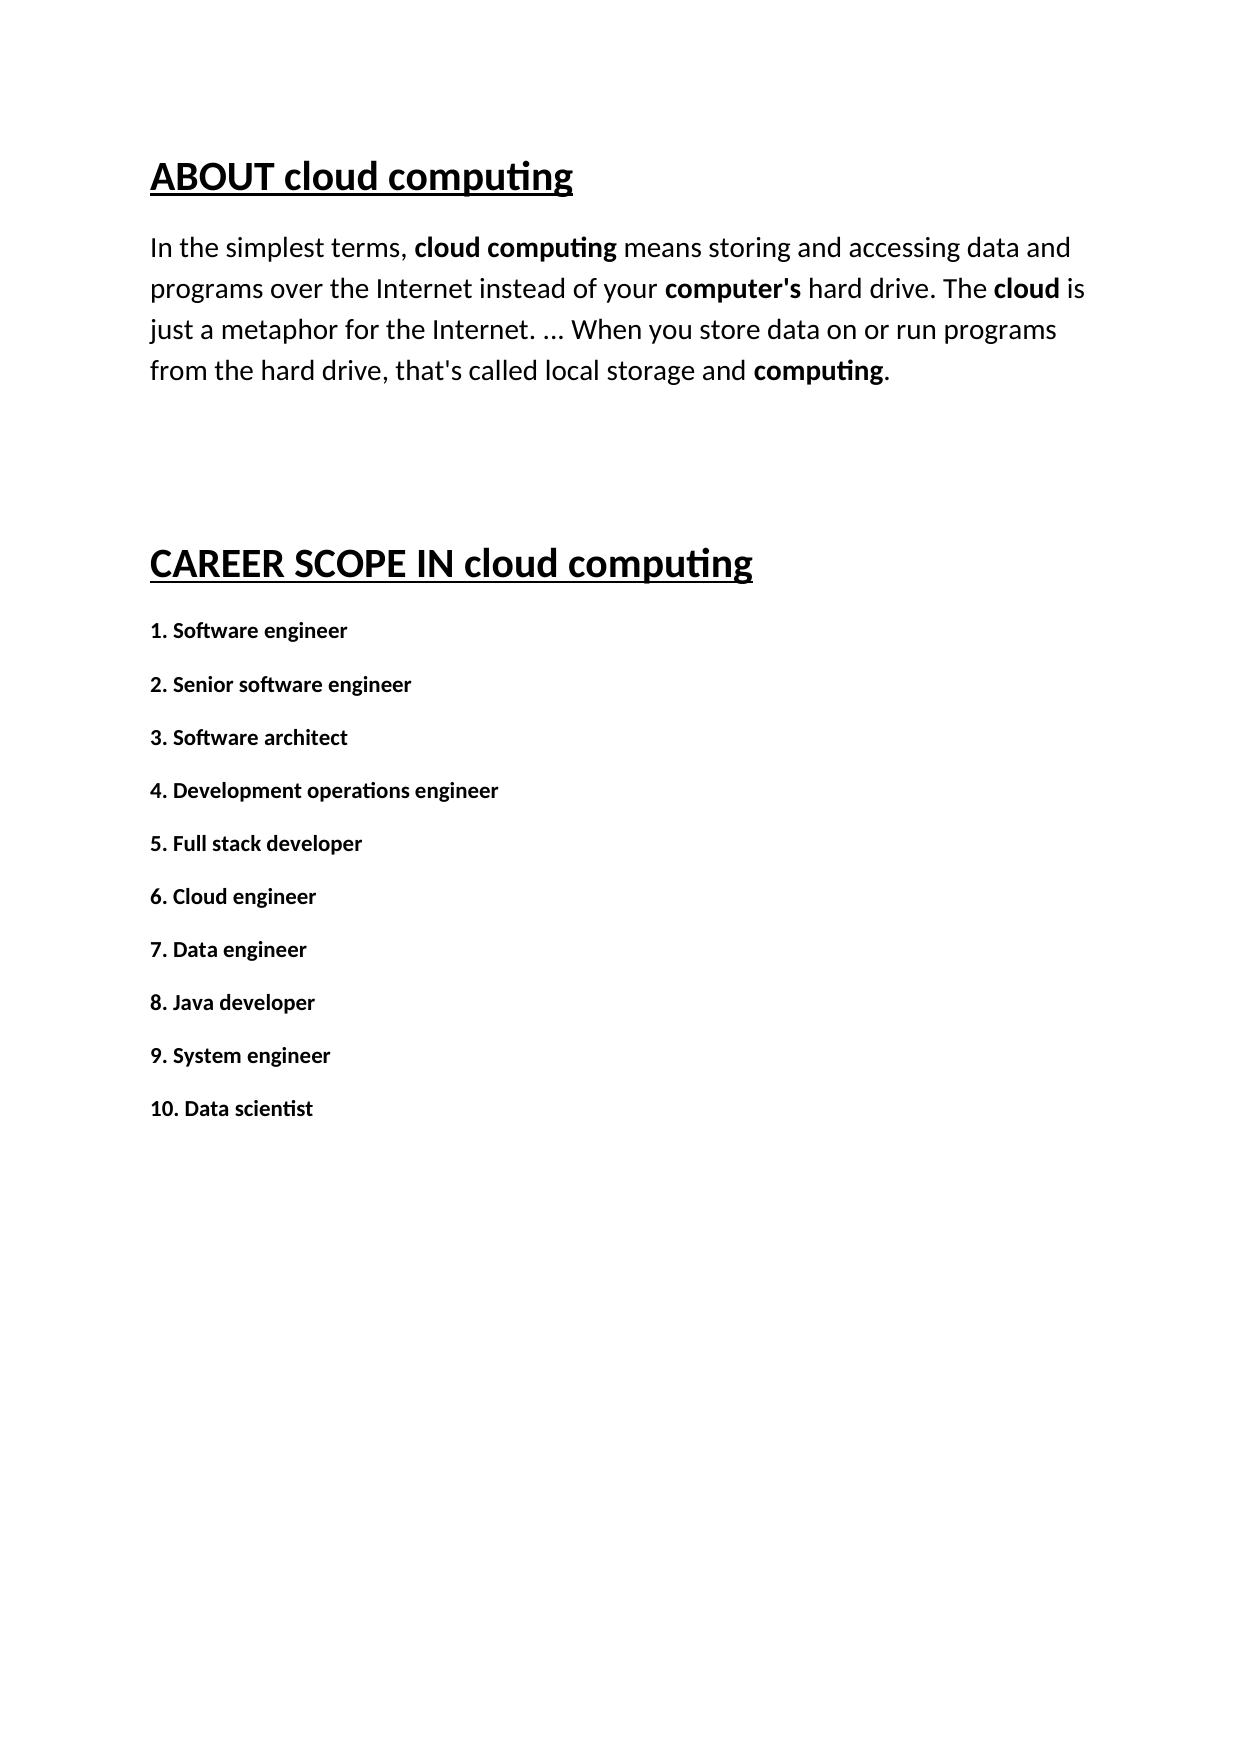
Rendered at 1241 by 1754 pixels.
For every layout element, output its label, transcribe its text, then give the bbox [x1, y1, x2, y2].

text 2. Senior software engineer [150, 670, 1090, 698]
text In the simplest terms, cloud computing means storing and accessing data and programs over the Internet instead of your computer's hard drive. The cloud is just a metaphor for the Internet. ... When you store data on or run programs from the hard drive, that's called local storage and computing. [150, 229, 1090, 388]
text ABOUT cloud computing [150, 150, 1090, 201]
text 9. System engineer [150, 1041, 1090, 1069]
text 1. Software engineer [150, 617, 1090, 645]
text 10. Data scientist [150, 1094, 1090, 1122]
text 3. Software architect [150, 723, 1090, 751]
text 8. Java developer [150, 988, 1090, 1016]
text 5. Full stack developer [150, 829, 1090, 857]
text 6. Cloud engineer [150, 882, 1090, 910]
text CAREER SCOPE IN cloud computing [150, 537, 1090, 588]
text 4. Development operations engineer [150, 776, 1090, 804]
text 7. Data engineer [150, 935, 1090, 963]
